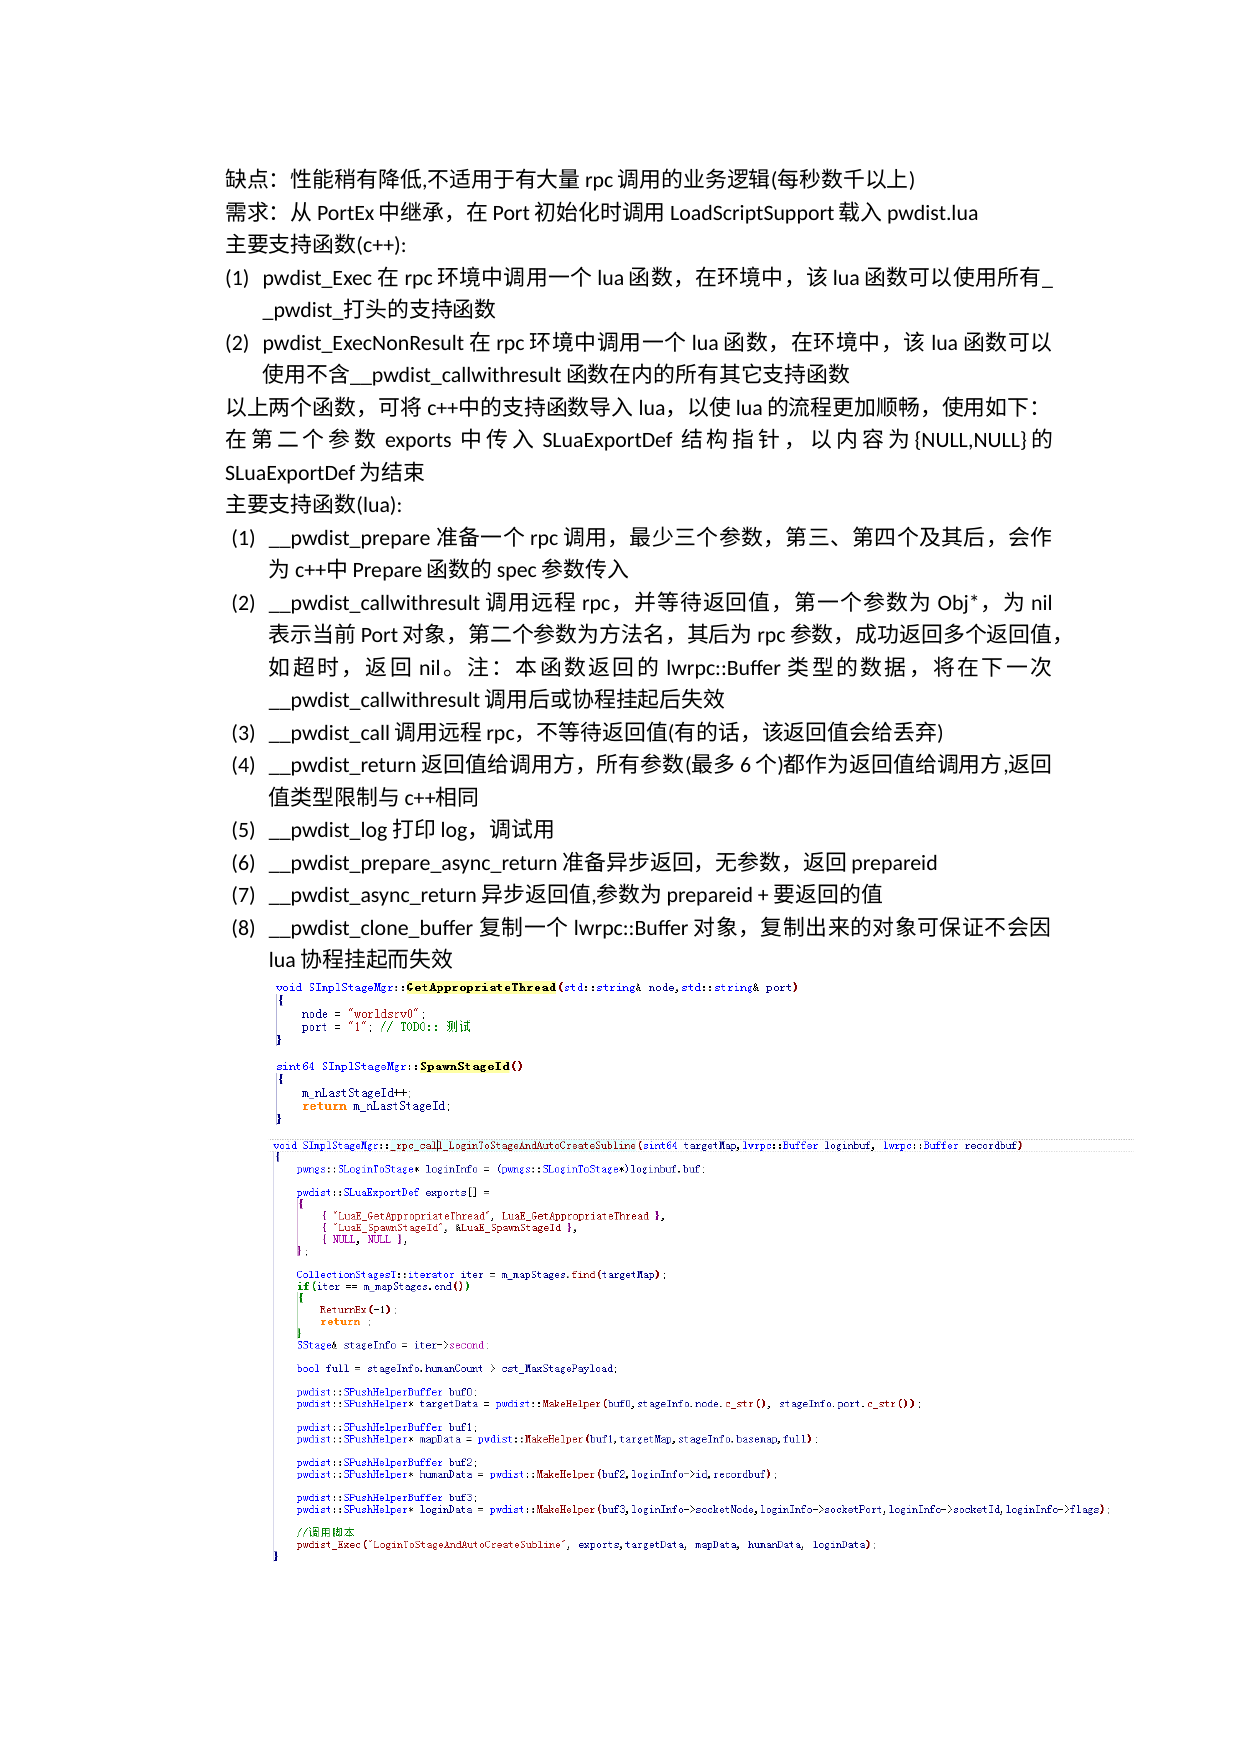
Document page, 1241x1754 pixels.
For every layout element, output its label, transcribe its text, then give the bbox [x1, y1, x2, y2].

list __pwdist_log 打印log，调试用 [231, 812, 1053, 844]
text 缺点：性能稍有降低,不适用于有大量rpc调用的业务逻辑(每秒数千以上) [187, 162, 1053, 194]
list __pwdist_prepare_async_return 准备异步返回，无参数，返回prepareid [231, 844, 1053, 877]
list __pwdist_return 返回值给调用方，所有参数(最多6个)都作为返回值给调用方,返回值类型限制与c++相同 [231, 747, 1053, 812]
list __pwdist_callwithresult调用远程rpc，并等待返回值，第一个参数为Obj*，为nil表示当前Port对象，第二个参数为方法名，其后为rpc参数，成功返回多个返回值，如超时，返回nil。注：本函数返回的lwrpc::Buffer类型的数据，将在下一次__pwdist_callwithresult调用后或协程挂起后失效 [231, 584, 1053, 714]
picture [268, 1137, 1134, 1562]
list pwdist_Exec 在rpc环境中调用一个lua函数，在环境中，该lua函数可以使用所有__pwdist_打头的支持函数 [225, 259, 1053, 324]
text 以上两个函数，可将c++中的支持函数导入lua，以使lua的流程更加顺畅，使用如下：在第二个参数exports中传入SLuaExportDef结构指针，以内容为{NULL,NULL}的SLuaExportDef为结束 [225, 389, 1053, 487]
list __pwdist_async_return 异步返回值,参数为prepareid + 要返回的值 [231, 877, 1053, 909]
picture [268, 974, 1134, 1130]
list __pwdist_call调用远程rpc，不等待返回值(有的话，该返回值会给丢弃) [231, 714, 1053, 747]
list __pwdist_clone_buffer 复制一个lwrpc::Buffer对象，复制出来的对象可保证不会因lua协程挂起而失效 [231, 909, 1053, 974]
text 主要支持函数(c++): [187, 227, 1053, 259]
text 需求：从PortEx中继承，在Port初始化时调用LoadScriptSupport载入pwdist.lua [187, 194, 1053, 227]
text 主要支持函数(lua): [187, 487, 1053, 519]
list __pwdist_prepare 准备一个rpc调用，最少三个参数，第三、第四个及其后，会作为c++中Prepare函数的spec参数传入 [231, 519, 1053, 584]
list pwdist_ExecNonResult在rpc环境中调用一个lua函数，在环境中，该lua函数可以使用不含__pwdist_callwithresult函数在内的所有其它支持函数 [225, 324, 1053, 389]
